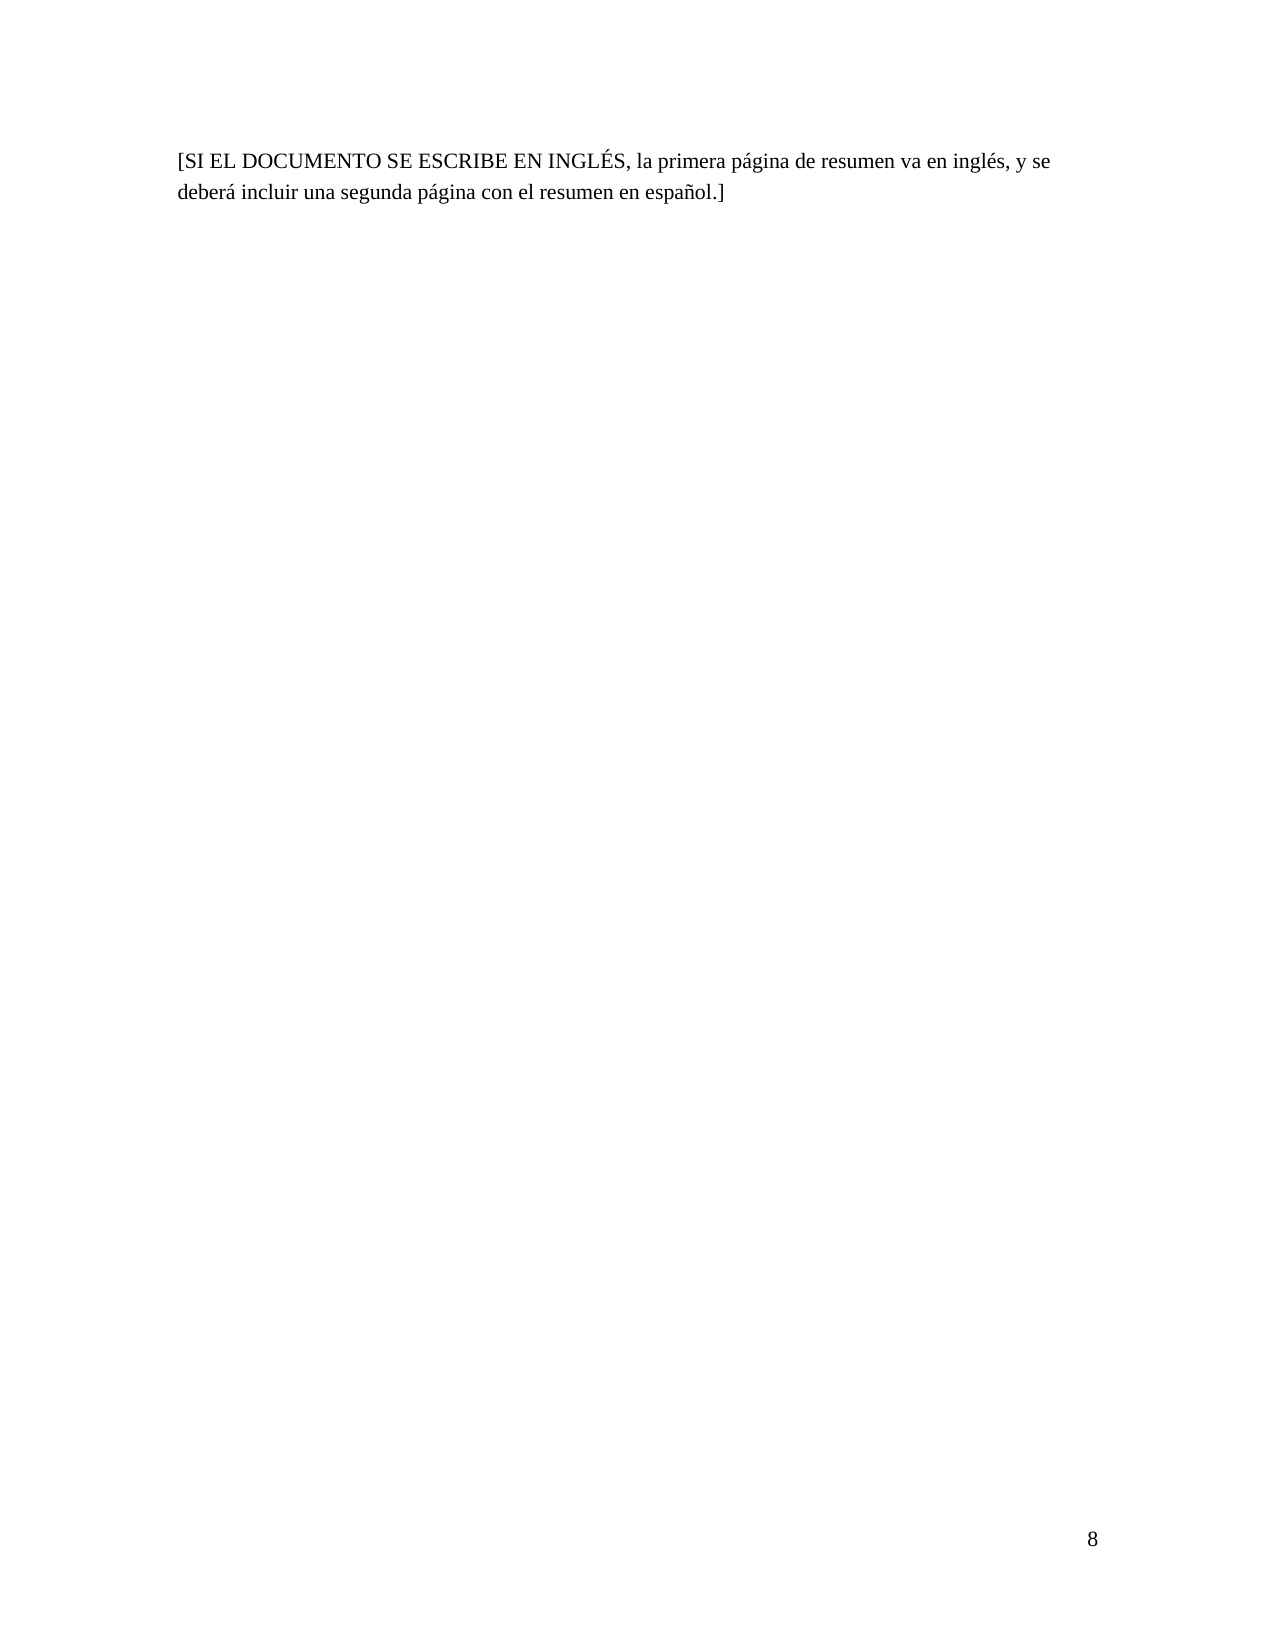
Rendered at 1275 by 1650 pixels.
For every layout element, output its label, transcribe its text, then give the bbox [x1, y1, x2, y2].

text [SI EL DOCUMENTO SE ESCRIBE EN INGLÉS, la primera página de resumen va en inglés, y se deberá incluir una segunda página con el resumen en español.] [177, 148, 1098, 204]
